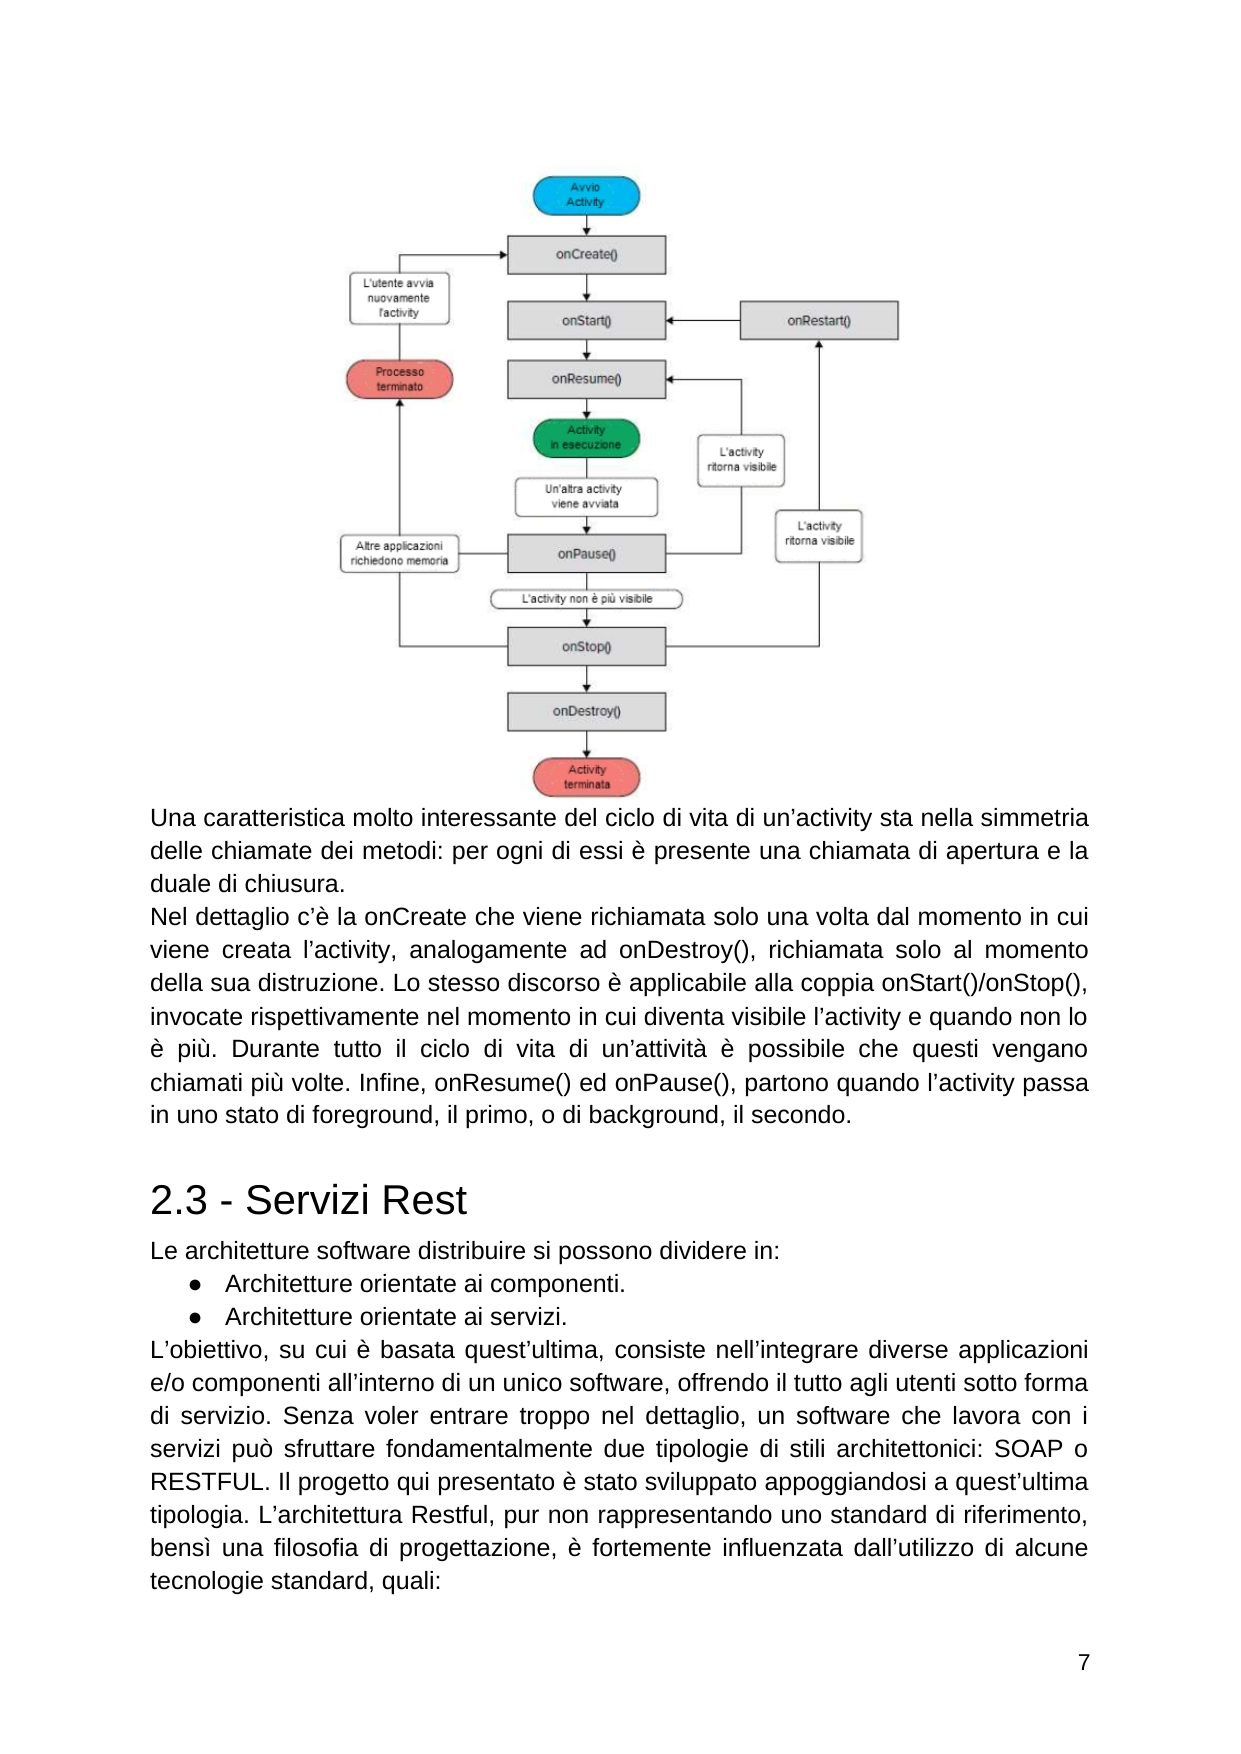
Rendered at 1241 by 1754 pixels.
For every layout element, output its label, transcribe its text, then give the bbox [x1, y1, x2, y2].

list Architetture orientate ai componenti. [187, 1269, 1090, 1297]
list Architetture orientate ai servizi. [187, 1302, 1090, 1330]
subtitle 2.3 - Servizi Rest [150, 1175, 1090, 1223]
text L’obiettivo, su cui è basata quest’ultima, consiste nell’integrare diverse applicazioni e/o componenti all’interno di un unico software, offrendo il tutto agli utenti sotto forma di servizio. Senza voler entrare troppo nel dettaglio, un software che lavora con i servizi può sfruttare fondamentalmente due tipologie di stili architettonici: SOAP o RESTFUL. Il progetto qui presentato è stato sviluppato appoggiandosi a quest’ultima tipologia. L’architettura Restful, pur non rappresentando uno standard di riferimento, bensì una filosofia di progettazione, è fortemente influenzata dall’utilizzo di alcune tecnologie standard, quali: [150, 1335, 1090, 1594]
text Nel dettaglio c’è la onCreate che viene richiamata solo una volta dal momento in cui viene creata l’activity, analogamente ad onDestroy(), richiamata solo al momento della sua distruzione. Lo stesso discorso è applicabile alla coppia onStart()/onStop(), invocate rispettivamente nel momento in cui diventa visibile l’activity e quando non lo è più. Durante tutto il ciclo di vita di un’attività è possibile che questi vengano chiamati più volte. Infine, onResume() ed onPause(), partono quando l’activity passa in uno stato di foreground, il primo, o di background, il secondo. [150, 902, 1090, 1129]
text Una caratteristica molto interessante del ciclo di vita di un’activity sta nella simmetria delle chiamate dei metodi: per ogni di essi è presente una chiamata di apertura e la duale di chiusura. [150, 803, 1090, 898]
picture [336, 150, 904, 800]
text Le architetture software distribuire si possono dividere in: [150, 1236, 1090, 1264]
